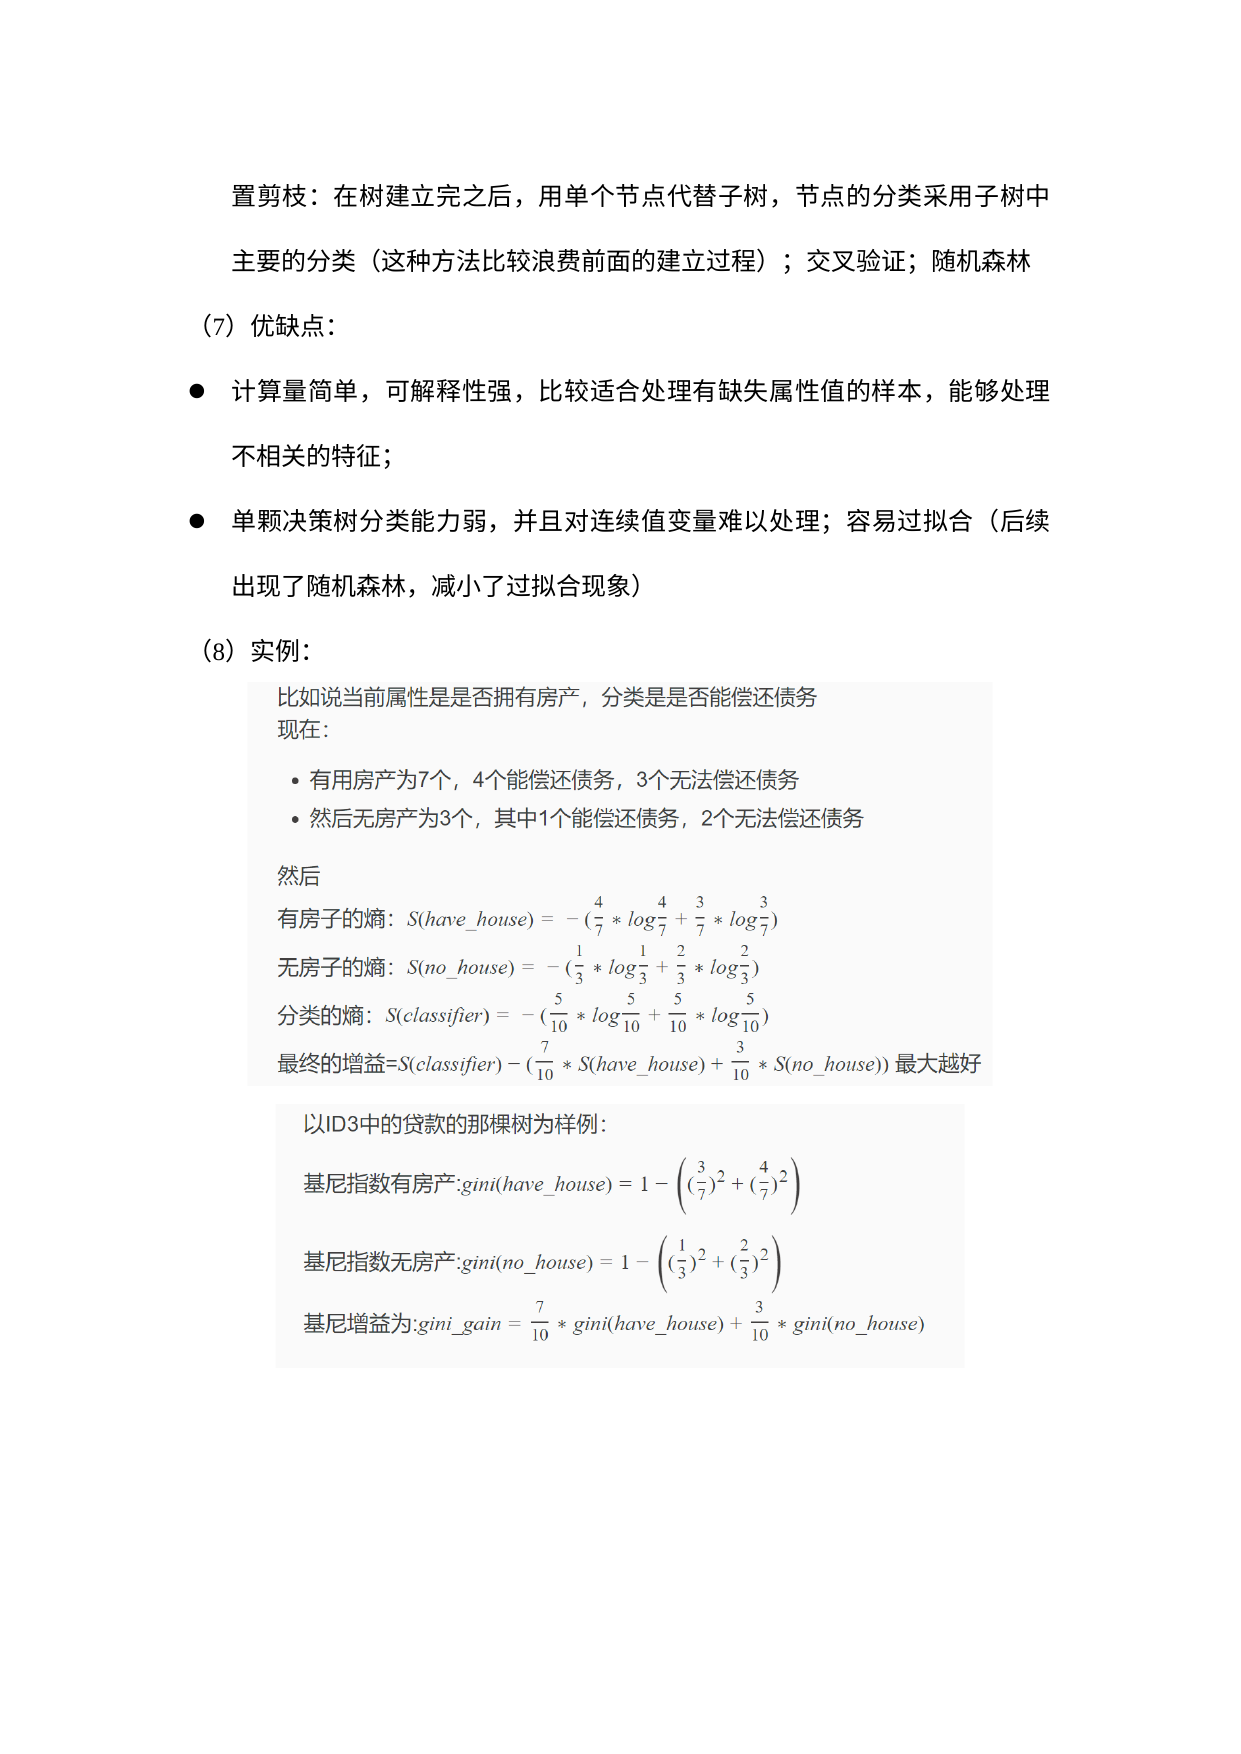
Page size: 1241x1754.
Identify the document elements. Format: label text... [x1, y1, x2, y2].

list 计算量简单，可解释性强，比较适合处理有缺失属性值的样本，能够处理不相关的特征； [187, 357, 1053, 487]
text （7）优缺点： [187, 292, 1053, 357]
picture [247, 682, 993, 1086]
picture [275, 1104, 965, 1368]
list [187, 162, 1053, 292]
list 单颗决策树分类能力弱，并且对连续值变量难以处理；容易过拟合（后续出现了随机森林，减小了过拟合现象） [187, 487, 1053, 617]
text （8）实例： [187, 617, 1053, 682]
